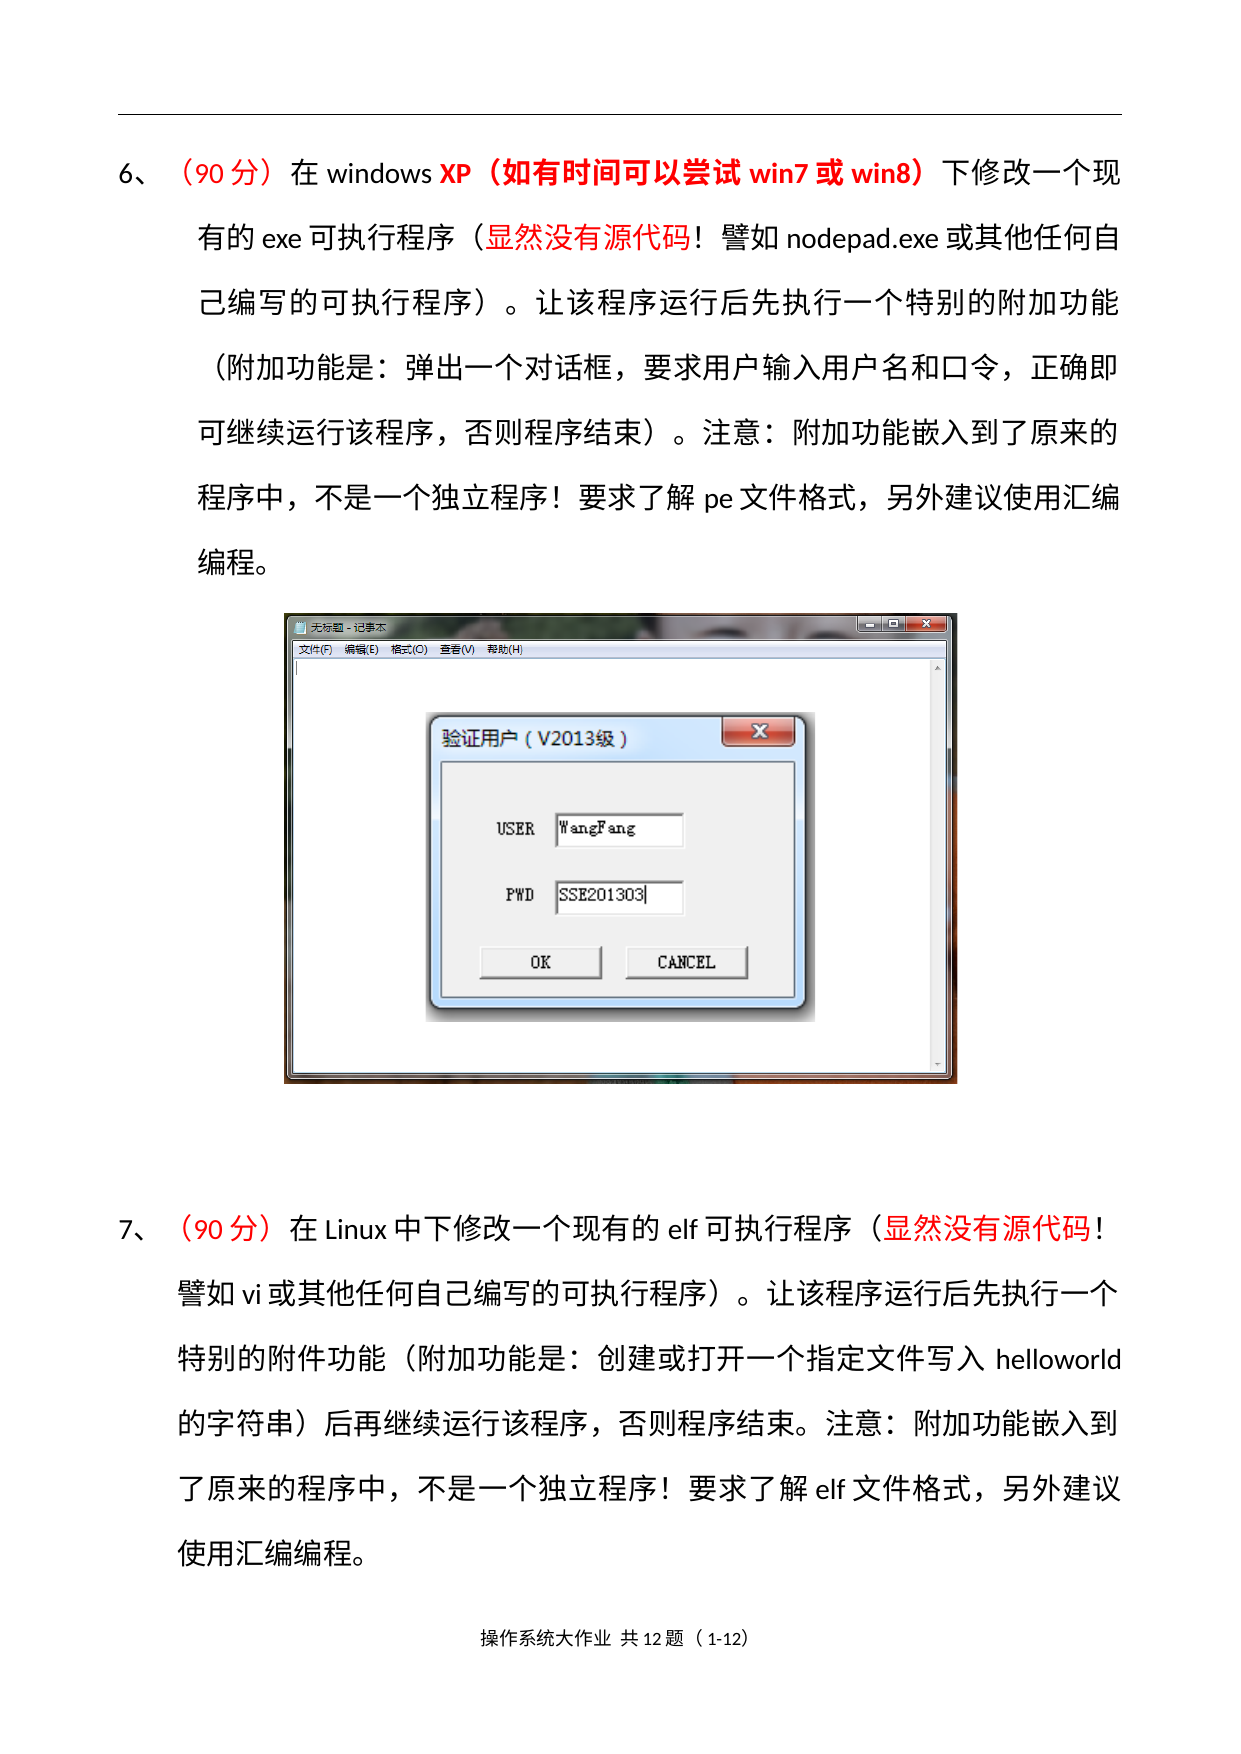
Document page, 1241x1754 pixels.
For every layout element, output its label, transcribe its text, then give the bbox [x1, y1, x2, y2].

text 6、（90分）在windows XP（如有时间可以尝试win7或win8）下修改一个现有的exe可执行程序（显然没有源代码！譬如nodepad.exe或其他任何自己编写的可执行程序）。让该程序运行后先执行一个特别的附加功能（附加功能是：弹出一个对话框，要求用户输入用户名和口令，正确即可继续运行该程序，否则程序结束）。注意：附加功能嵌入到了原来的程序中，不是一个独立程序！要求了解pe文件格式，另外建议使用汇编编程。 [118, 138, 1122, 593]
text 7、（90分）在Linux中下修改一个现有的elf可执行程序（显然没有源代码！譬如vi或其他任何自己编写的可执行程序）。让该程序运行后先执行一个特别的附件功能（附加功能是：创建或打开一个指定文件写入helloworld的字符串）后再继续运行该程序，否则程序结束。注意：附加功能嵌入到了原来的程序中，不是一个独立程序！要求了解elf文件格式，另外建议使用汇编编程。 [118, 1194, 1122, 1584]
picture [282, 609, 958, 1085]
